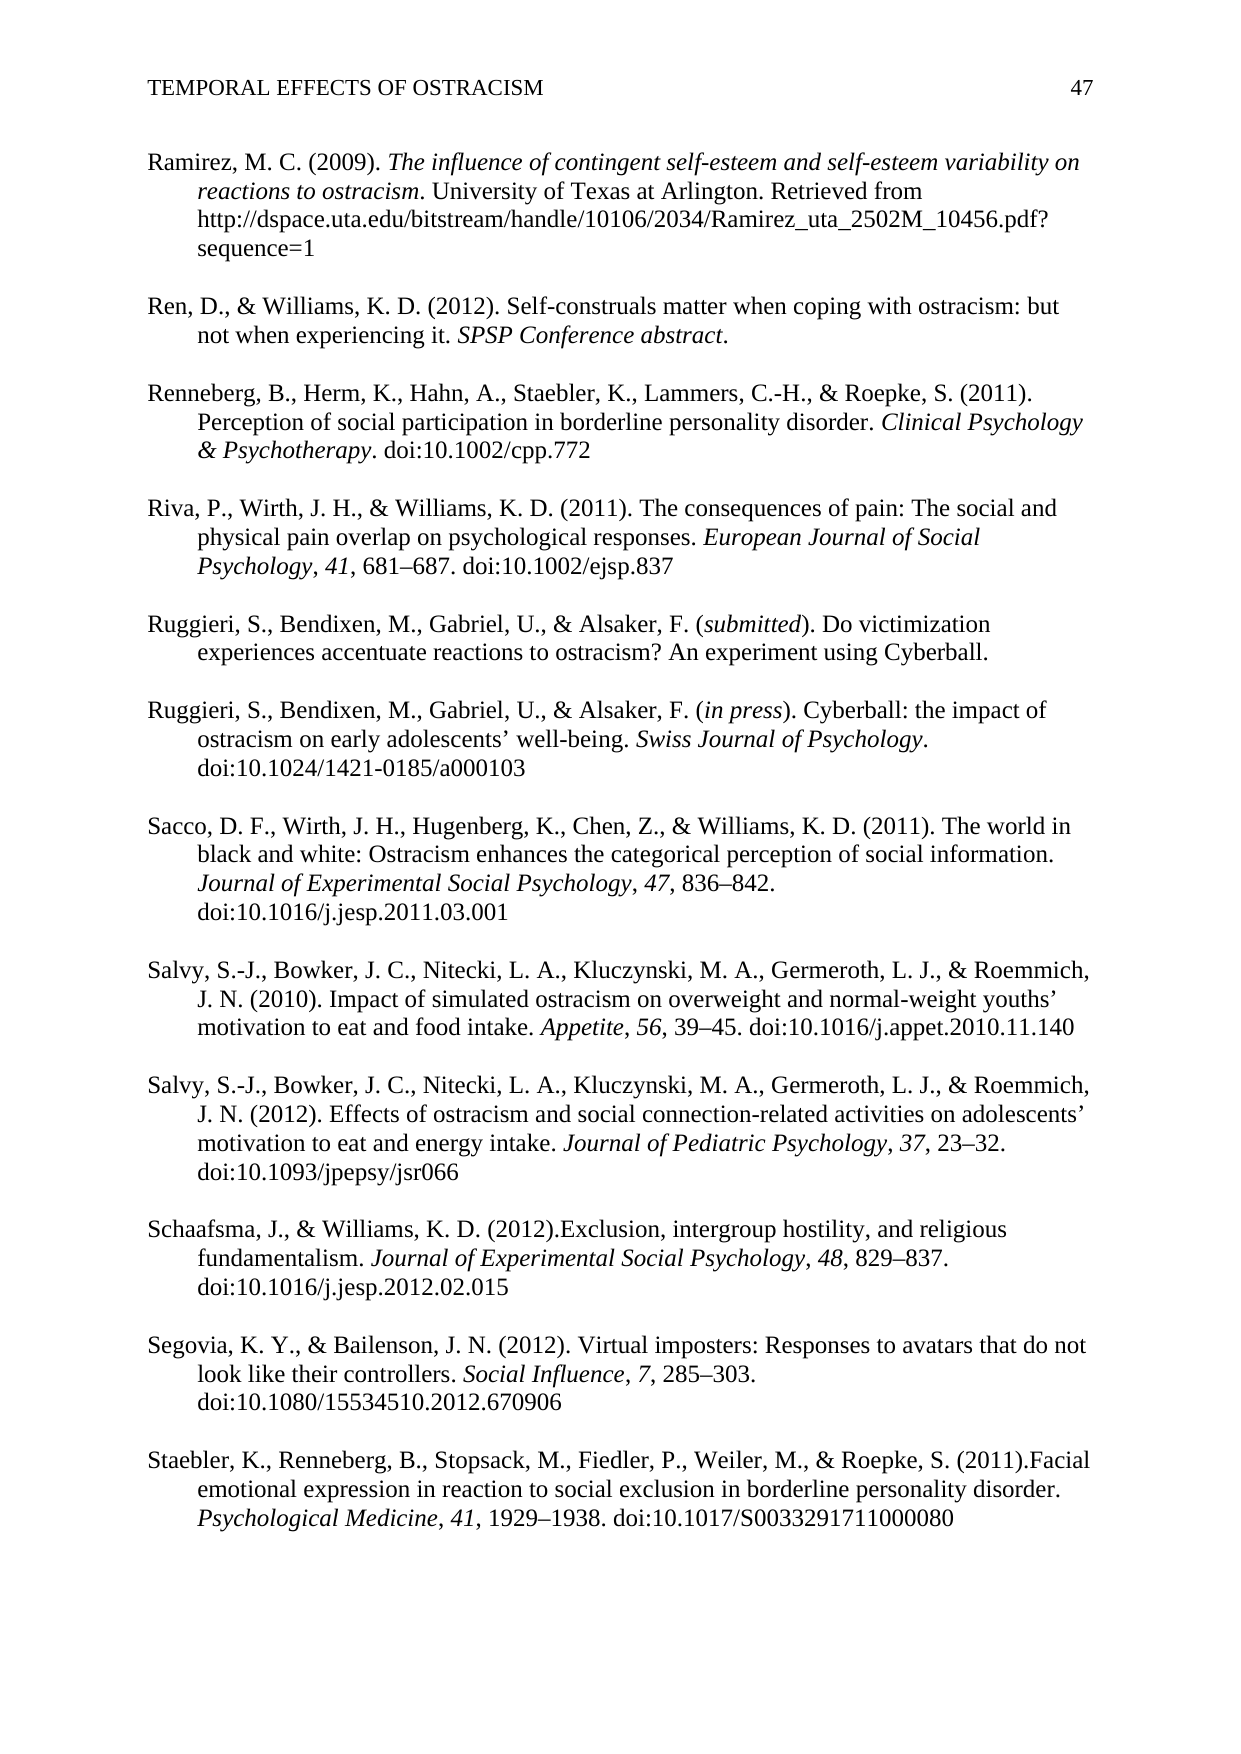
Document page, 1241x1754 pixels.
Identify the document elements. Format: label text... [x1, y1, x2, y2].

text Renneberg, B., Herm, K., Hahn, A., Staebler, K., Lammers, C.-H., & Roepke, S. (2011). Perception of social participation in borderline personality disorder. Clinical Psychology & Psychotherapy. doi:10.1002/cpp.772 [147, 378, 1093, 464]
text Schaafsma, J., & Williams, K. D. (2012).Exclusion, intergroup hostility, and religious fundamentalism. Journal of Experimental Social Psychology, 48, 829–837. doi:10.1016/j.jesp.2012.02.015 [147, 1214, 1093, 1301]
text Salvy, S.-J., Bowker, J. C., Nitecki, L. A., Kluczynski, M. A., Germeroth, L. J., & Roemmich, J. N. (2012). Effects of ostracism and social connection-related activities on adolescents’ motivation to eat and energy intake. Journal of Pediatric Psychology, 37, 23–32. doi:10.1093/jpepsy/jsr066 [147, 1070, 1093, 1185]
text Ruggieri, S., Bendixen, M., Gabriel, U., & Alsaker, F. (submitted). Do victimization experiences accentuate reactions to ostracism? An experiment using Cyberball. [147, 609, 1093, 666]
text Staebler, K., Renneberg, B., Stopsack, M., Fiedler, P., Weiler, M., & Roepke, S. (2011).Facial emotional expression in reaction to social exclusion in borderline personality disorder. Psychological Medicine, 41, 1929–1938. doi:10.1017/S0033291711000080 [147, 1445, 1093, 1532]
text Segovia, K. Y., & Bailenson, J. N. (2012). Virtual imposters: Responses to avatars that do not look like their controllers. Social Influence, 7, 285–303. doi:10.1080/15534510.2012.670906 [147, 1330, 1093, 1416]
text Salvy, S.-J., Bowker, J. C., Nitecki, L. A., Kluczynski, M. A., Germeroth, L. J., & Roemmich, J. N. (2010). Impact of simulated ostracism on overweight and normal-weight youths’ motivation to eat and food intake. Appetite, 56, 39–45. doi:10.1016/j.appet.2010.11.140 [147, 955, 1093, 1041]
text Riva, P., Wirth, J. H., & Williams, K. D. (2011). The consequences of pain: The social and physical pain overlap on psychological responses. European Journal of Social Psychology, 41, 681–687. doi:10.1002/ejsp.837 [147, 493, 1093, 579]
text Ramirez, M. C. (2009). The influence of contingent self-esteem and self-esteem variability on reactions to ostracism. University of Texas at Arlington. Retrieved from http://dspace.uta.edu/bitstream/handle/10106/2034/Ramirez_uta_2502M_10456.pdf?sequence=1 [147, 147, 1093, 262]
text Sacco, D. F., Wirth, J. H., Hugenberg, K., Chen, Z., & Williams, K. D. (2011). The world in black and white: Ostracism enhances the categorical perception of social information. Journal of Experimental Social Psychology, 47, 836–842. doi:10.1016/j.jesp.2011.03.001 [147, 811, 1093, 926]
text Ruggieri, S., Bendixen, M., Gabriel, U., & Alsaker, F. (in press). Cyberball: the impact of ostracism on early adolescents’ well-being. Swiss Journal of Psychology. doi:10.1024/1421-0185/a000103 [147, 695, 1093, 782]
text Ren, D., & Williams, K. D. (2012). Self-construals matter when coping with ostracism: but not when experiencing it. SPSP Conference abstract. [147, 291, 1093, 349]
